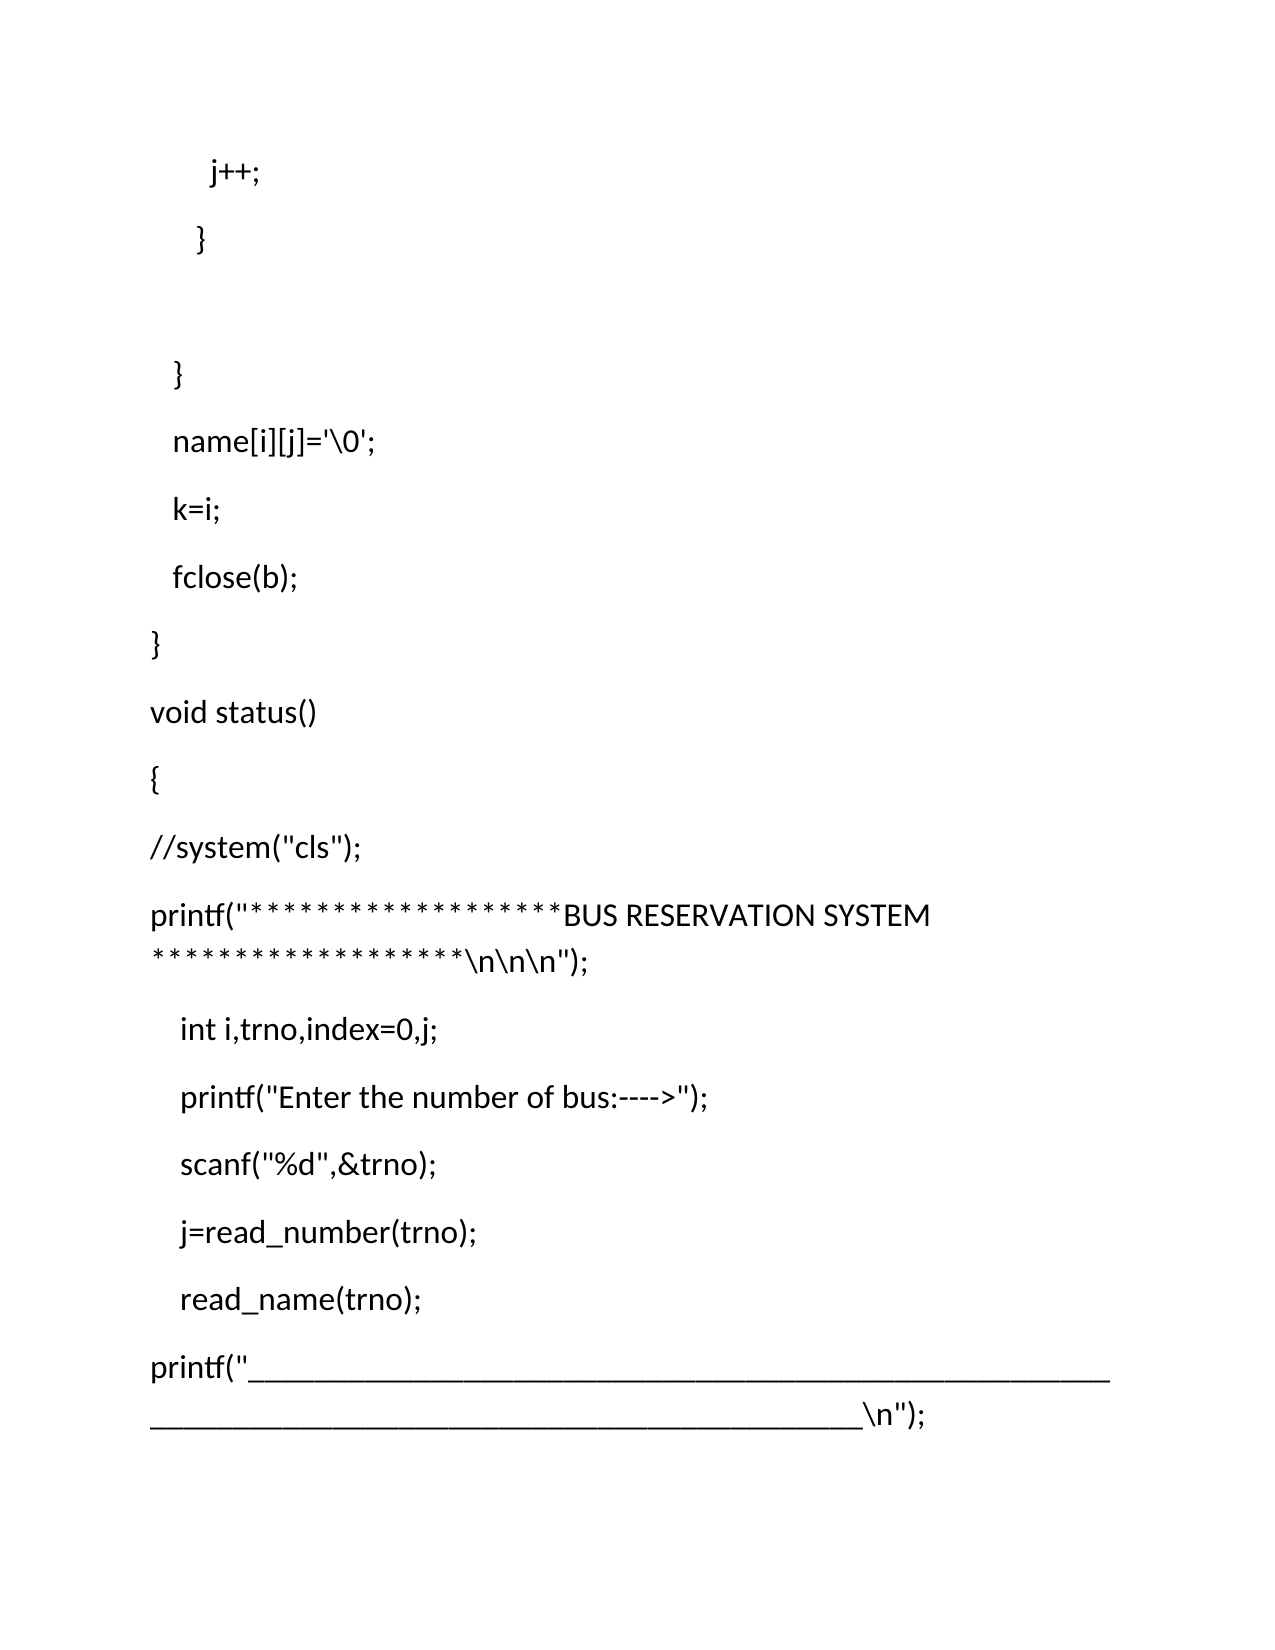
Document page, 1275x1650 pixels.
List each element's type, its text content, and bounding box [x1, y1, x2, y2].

text k=i; [150, 488, 1125, 529]
text int i,trno,index=0,j; [150, 1008, 1125, 1049]
text //system("cls"); [150, 826, 1125, 867]
text void status() [150, 691, 1125, 732]
text { [150, 758, 1125, 799]
text printf("*******************BUS RESERVATION SYSTEM *******************\n\n\n"); [150, 894, 1125, 981]
text } [150, 353, 1125, 393]
text name[i][j]='\0'; [150, 420, 1125, 461]
text j++; [150, 150, 1125, 191]
text fclose(b); [150, 556, 1125, 596]
text j=read_number(trno); [150, 1211, 1125, 1252]
text } [150, 623, 1125, 664]
text printf("Enter the number of bus:---->"); [150, 1076, 1125, 1116]
text printf("_______________________________________________________________________________________________\n"); [150, 1346, 1125, 1433]
text scanf("%d",&trno); [150, 1143, 1125, 1184]
text } [150, 218, 1125, 258]
text read_name(trno); [150, 1278, 1125, 1319]
